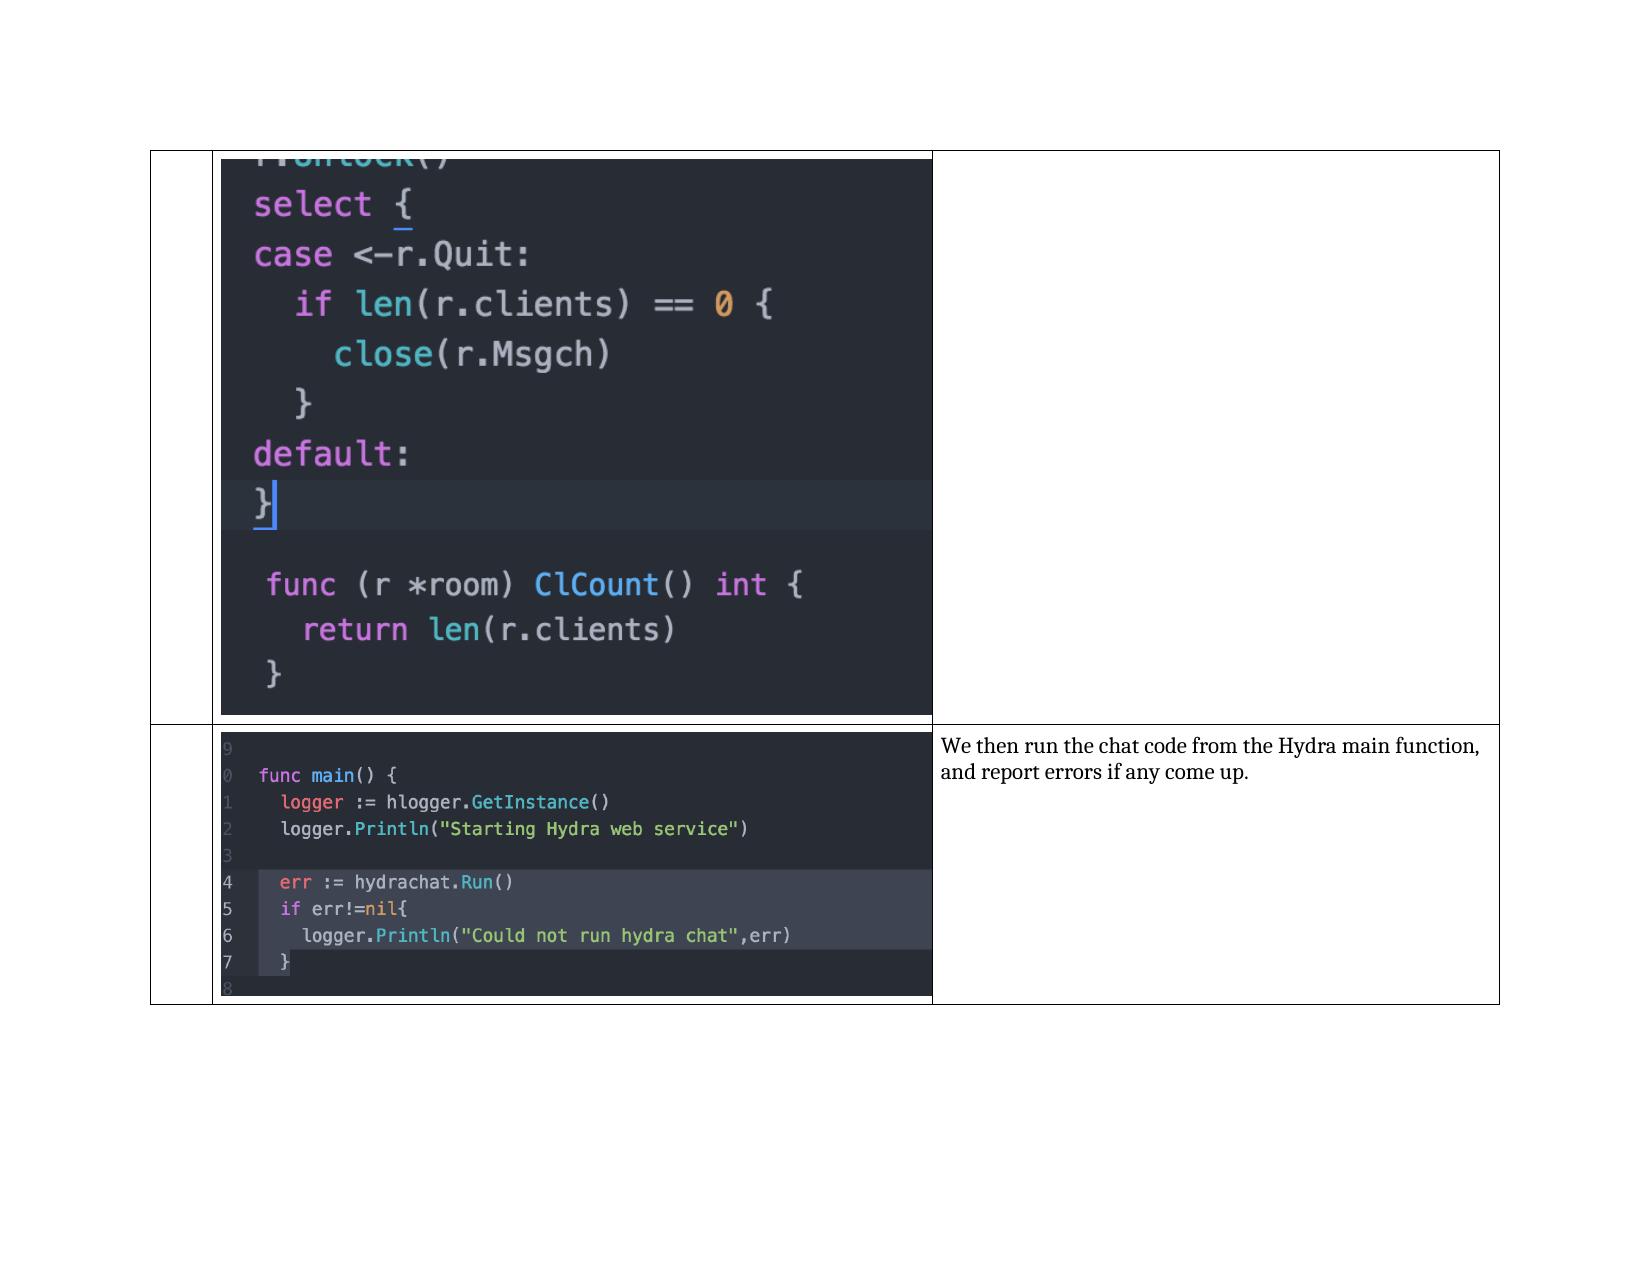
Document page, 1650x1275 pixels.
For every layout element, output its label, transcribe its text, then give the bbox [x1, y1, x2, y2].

picture [221, 732, 933, 996]
table_cell We then run the chat code from the Hydra main function, and report errors if any come up. [933, 725, 1499, 1004]
table_cell [151, 151, 212, 723]
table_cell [933, 151, 1499, 723]
table_cell [213, 725, 932, 1004]
picture [221, 159, 933, 715]
table_cell [213, 151, 932, 723]
table_cell [151, 725, 212, 1004]
